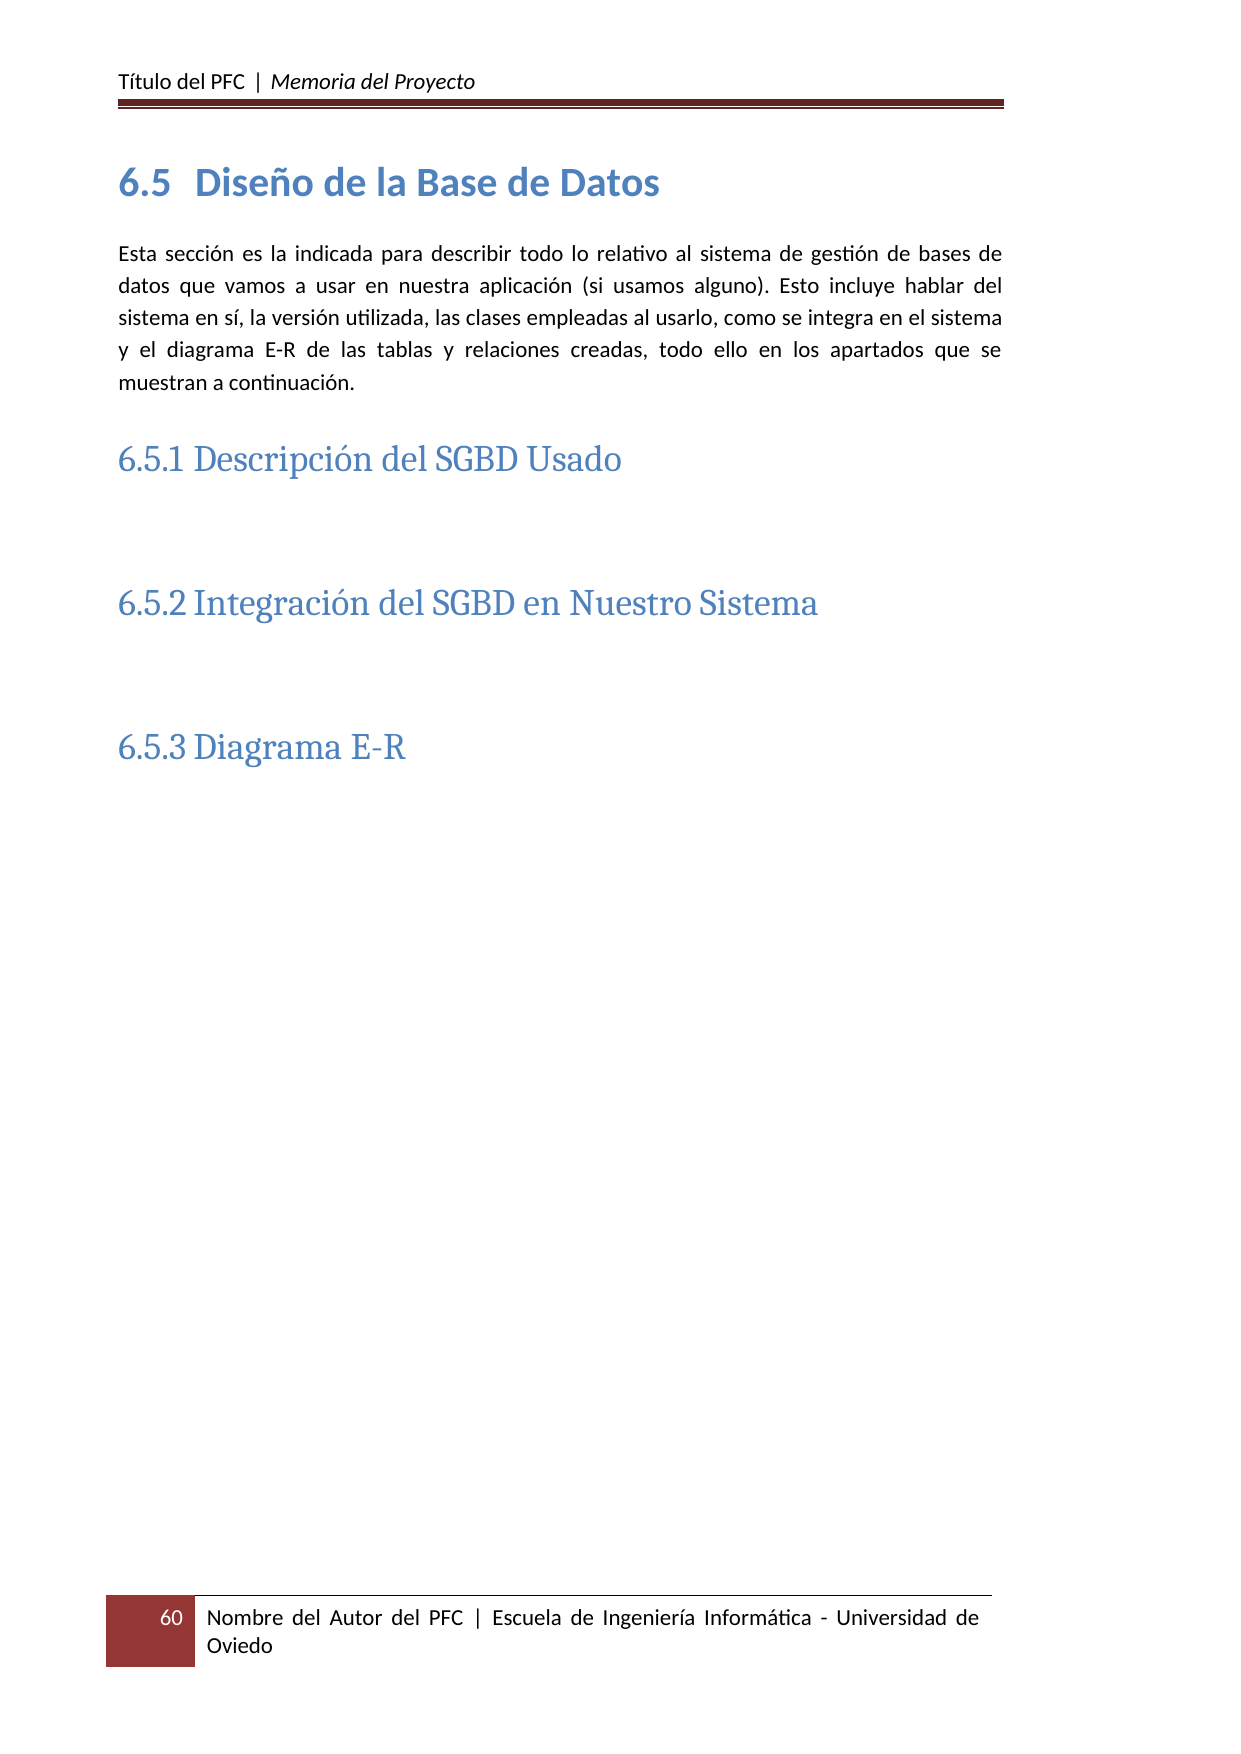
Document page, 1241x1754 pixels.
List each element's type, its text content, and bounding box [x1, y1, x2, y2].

text Esta sección es la indicada para describir todo lo relativo al sistema de gestión de bases de datos que vamos a usar en nuestra aplicación (si usamos alguno). Esto incluye hablar del sistema en sí, la versión utilizada, las clases empleadas al usarlo, como se integra en el sistema y el diagrama E-R de las tablas y relaciones creadas, todo ello en los apartados que se muestran a continuación. [118, 239, 1004, 396]
subtitle Diseño de la Base de Datos [118, 156, 1004, 206]
subtitle Diagrama E-R [118, 726, 1004, 769]
subtitle Descripción del SGBD Usado [118, 437, 1004, 481]
subtitle Integración del SGBD en Nuestro Sistema [118, 582, 1004, 625]
